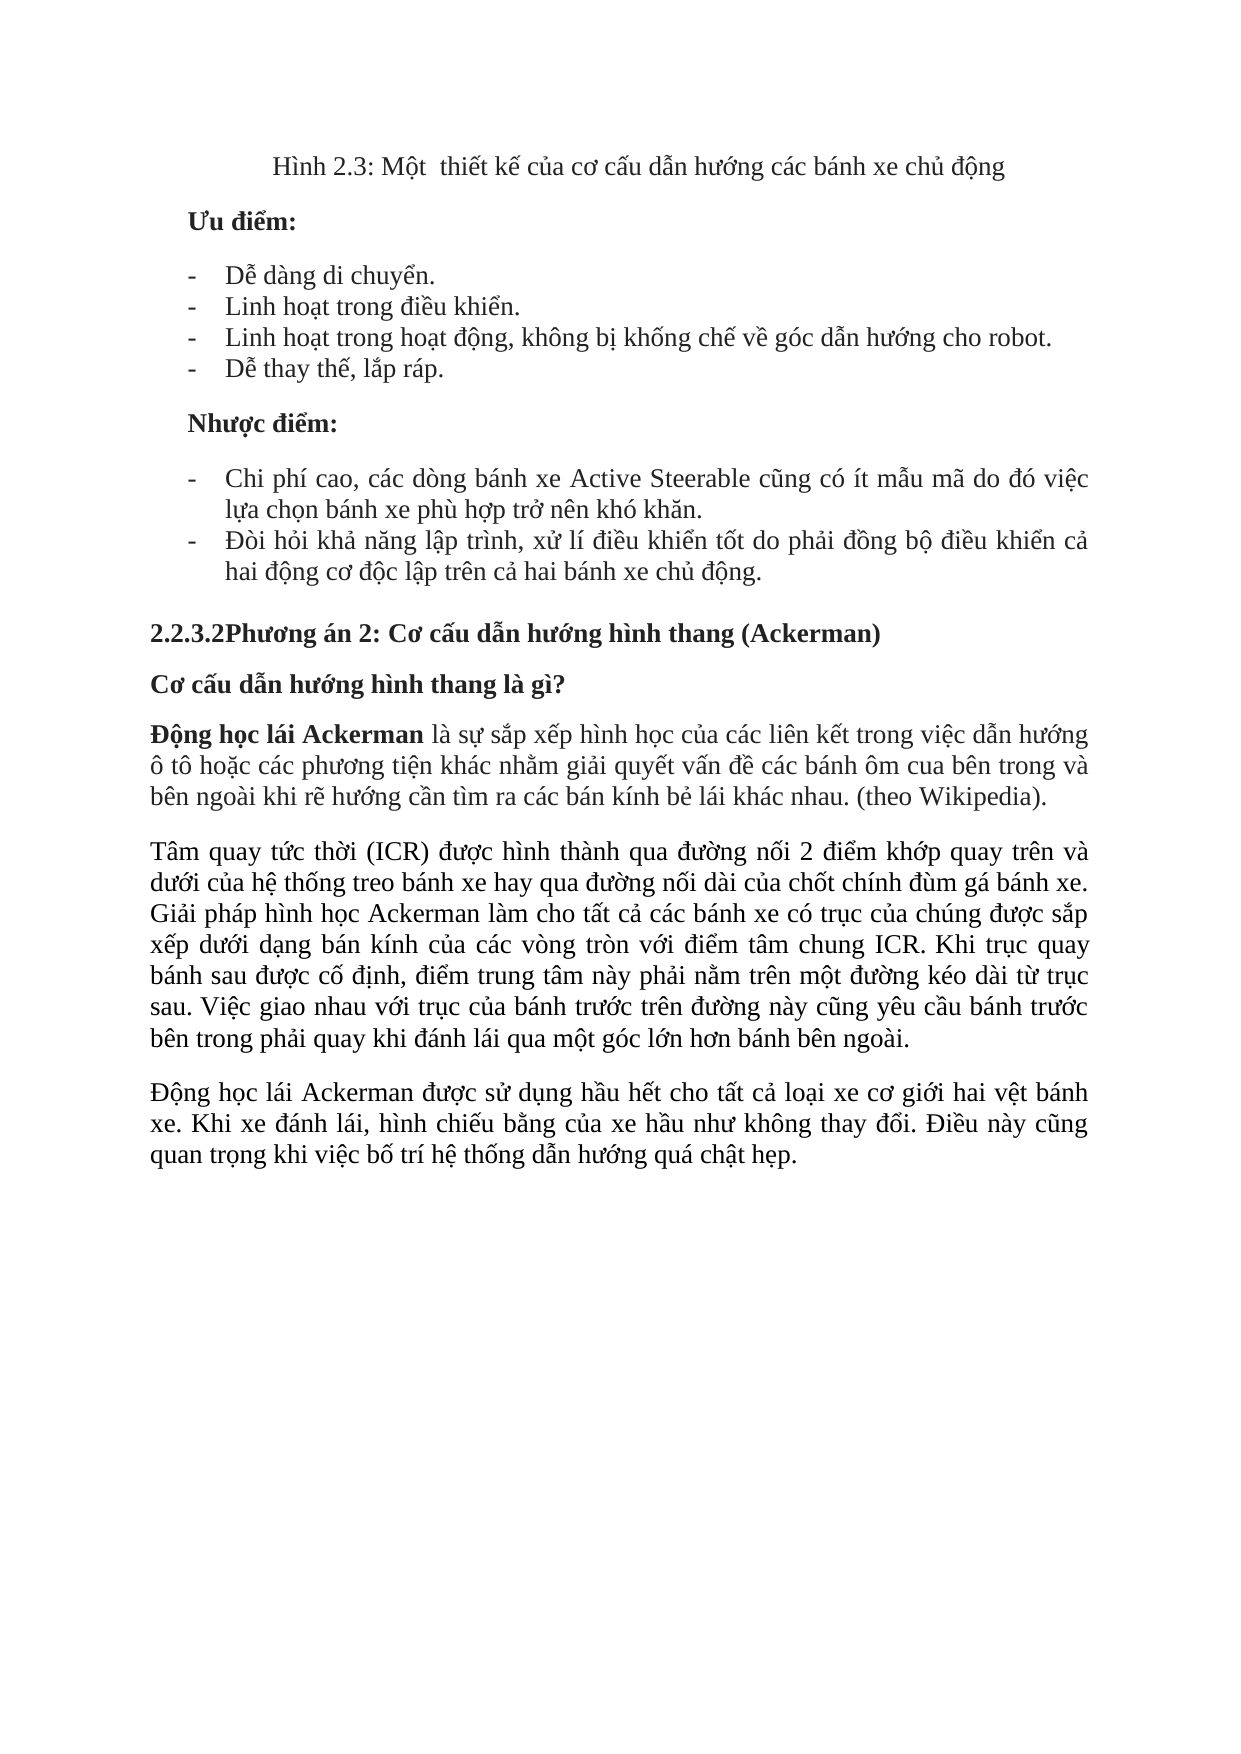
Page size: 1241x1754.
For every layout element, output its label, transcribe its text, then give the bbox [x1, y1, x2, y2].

text Động học lái Ackerman là sự sắp xếp hình học của các liên kết trong việc dẫn hướng ô tô hoặc các phương tiện khác nhằm giải quyết vấn đề các bánh ôm cua bên trong và bên ngoài khi rẽ hướng cần tìm ra các bán kính bẻ lái khác nhau. (theo Wikipedia). [150, 718, 1090, 811]
text Tâm quay tức thời (ICR) được hình thành qua đường nối 2 điểm khớp quay trên và dưới của hệ thống treo bánh xe hay qua đường nối dài của chốt chính đùm gá bánh xe. Giải pháp hình học Ackerman làm cho tất cả các bánh xe có trục của chúng được sắp xếp dưới dạng bán kính của các vòng tròn với điểm tâm chung ICR. Khi trục quay bánh sau được cố định, điểm trung tâm này phải nằm trên một đường kéo dài từ trục sau. Việc giao nhau với trục của bánh trước trên đường này cũng yêu cầu bánh trước bên trong phải quay khi đánh lái qua một góc lớn hơn bánh bên ngoài. [150, 897, 1090, 1053]
text Động học lái Ackerman được sử dụng hầu hết cho tất cả loại xe cơ giới hai vệt bánh xe. Khi xe đánh lái, hình chiếu bằng của xe hầu như không thay đổi. Điều này cũng quan trọng khi việc bố trí hệ thống dẫn hướng quá chật hẹp. [150, 1138, 1090, 1170]
list Đòi hỏi khả năng lập trình, xử lí điều khiển tốt do phải đồng bộ điều khiển cả hai động cơ độc lập trên cả hai bánh xe chủ động. [187, 524, 1090, 586]
list Dễ thay thế, lắp ráp. [187, 353, 1090, 384]
text Ưu điểm: [187, 204, 1090, 236]
list Phương án 2: Cơ cấu dẫn hướng hình thang (Ackerman) [150, 617, 1090, 649]
text Cơ cấu dẫn hướng hình thang là gì? [150, 668, 1090, 699]
list Linh hoạt trong điều khiển. [187, 290, 1090, 321]
text Nhược điểm: [187, 407, 1090, 438]
text Hình 2.3: Một thiết kế của cơ cấu dẫn hướng các bánh xe chủ động [187, 150, 1090, 181]
list Chi phí cao, các dòng bánh xe Active Steerable cũng có ít mẫu mã do đó việc lựa chọn bánh xe phù hợp trở nên khó khăn. [187, 462, 1090, 524]
list Linh hoạt trong hoạt động, không bị khống chế về góc dẫn hướng cho robot. [187, 321, 1090, 353]
list Dễ dàng di chuyển. [187, 259, 1090, 290]
